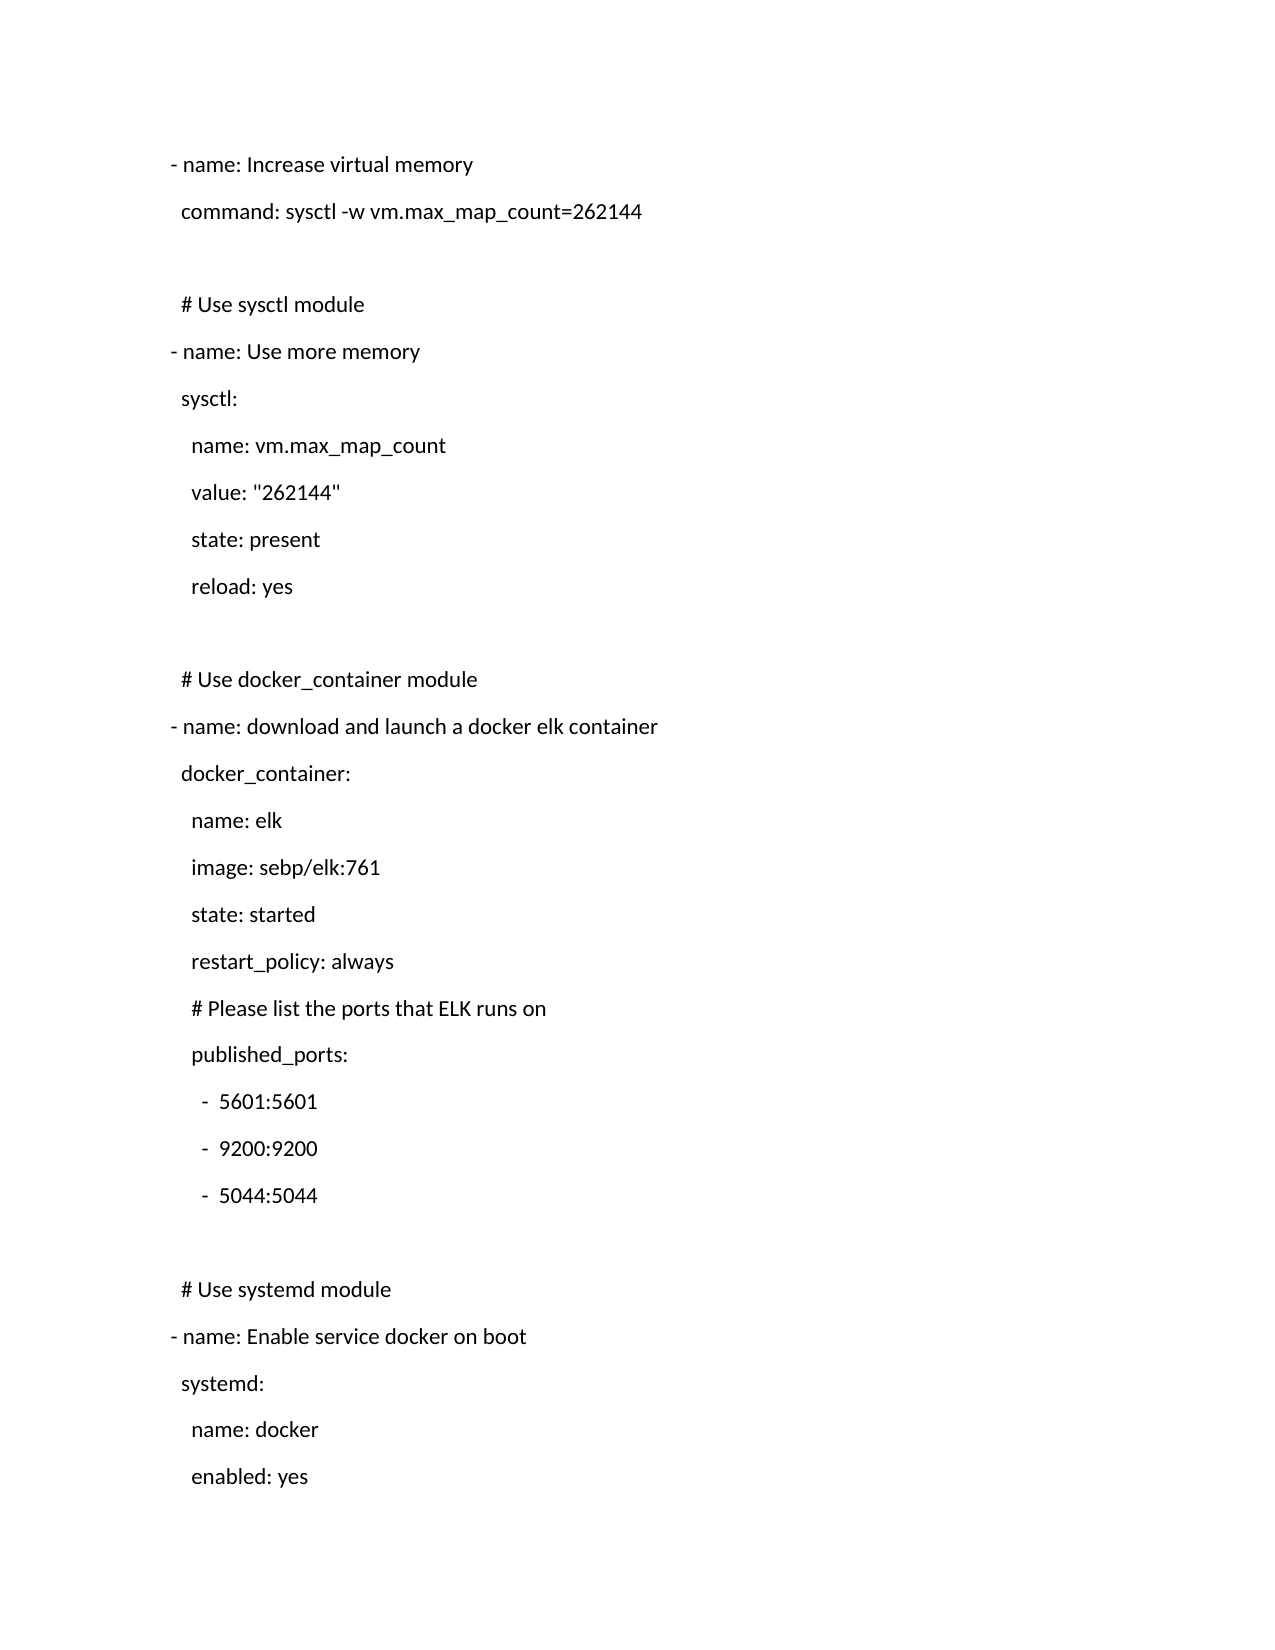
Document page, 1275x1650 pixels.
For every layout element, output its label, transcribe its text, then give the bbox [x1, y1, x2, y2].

text name: docker [150, 1416, 1125, 1444]
text - name: Enable service docker on boot [150, 1322, 1125, 1350]
text name: elk [150, 806, 1125, 834]
text # Use sysctl module [150, 291, 1125, 319]
text - name: download and launch a docker elk container [150, 712, 1125, 741]
text # Please list the ports that ELK runs on [150, 994, 1125, 1022]
text - 9200:9200 [150, 1134, 1125, 1162]
text - name: Use more memory [150, 337, 1125, 366]
text state: present [150, 525, 1125, 553]
text command: sysctl -w vm.max_map_count=262144 [150, 197, 1125, 225]
text docker_container: [150, 759, 1125, 787]
text - 5601:5601 [150, 1087, 1125, 1116]
text state: started [150, 900, 1125, 928]
text - name: Increase virtual memory [150, 150, 1125, 178]
text sysctl: [150, 384, 1125, 412]
text reload: yes [150, 572, 1125, 600]
text name: vm.max_map_count [150, 431, 1125, 459]
text value: "262144" [150, 478, 1125, 506]
text # Use systemd module [150, 1275, 1125, 1303]
text enabled: yes [150, 1462, 1125, 1491]
text published_ports: [150, 1041, 1125, 1069]
text image: sebp/elk:761 [150, 853, 1125, 881]
text # Use docker_container module [150, 666, 1125, 694]
text systemd: [150, 1369, 1125, 1397]
text restart_policy: always [150, 947, 1125, 975]
text - 5044:5044 [150, 1181, 1125, 1209]
